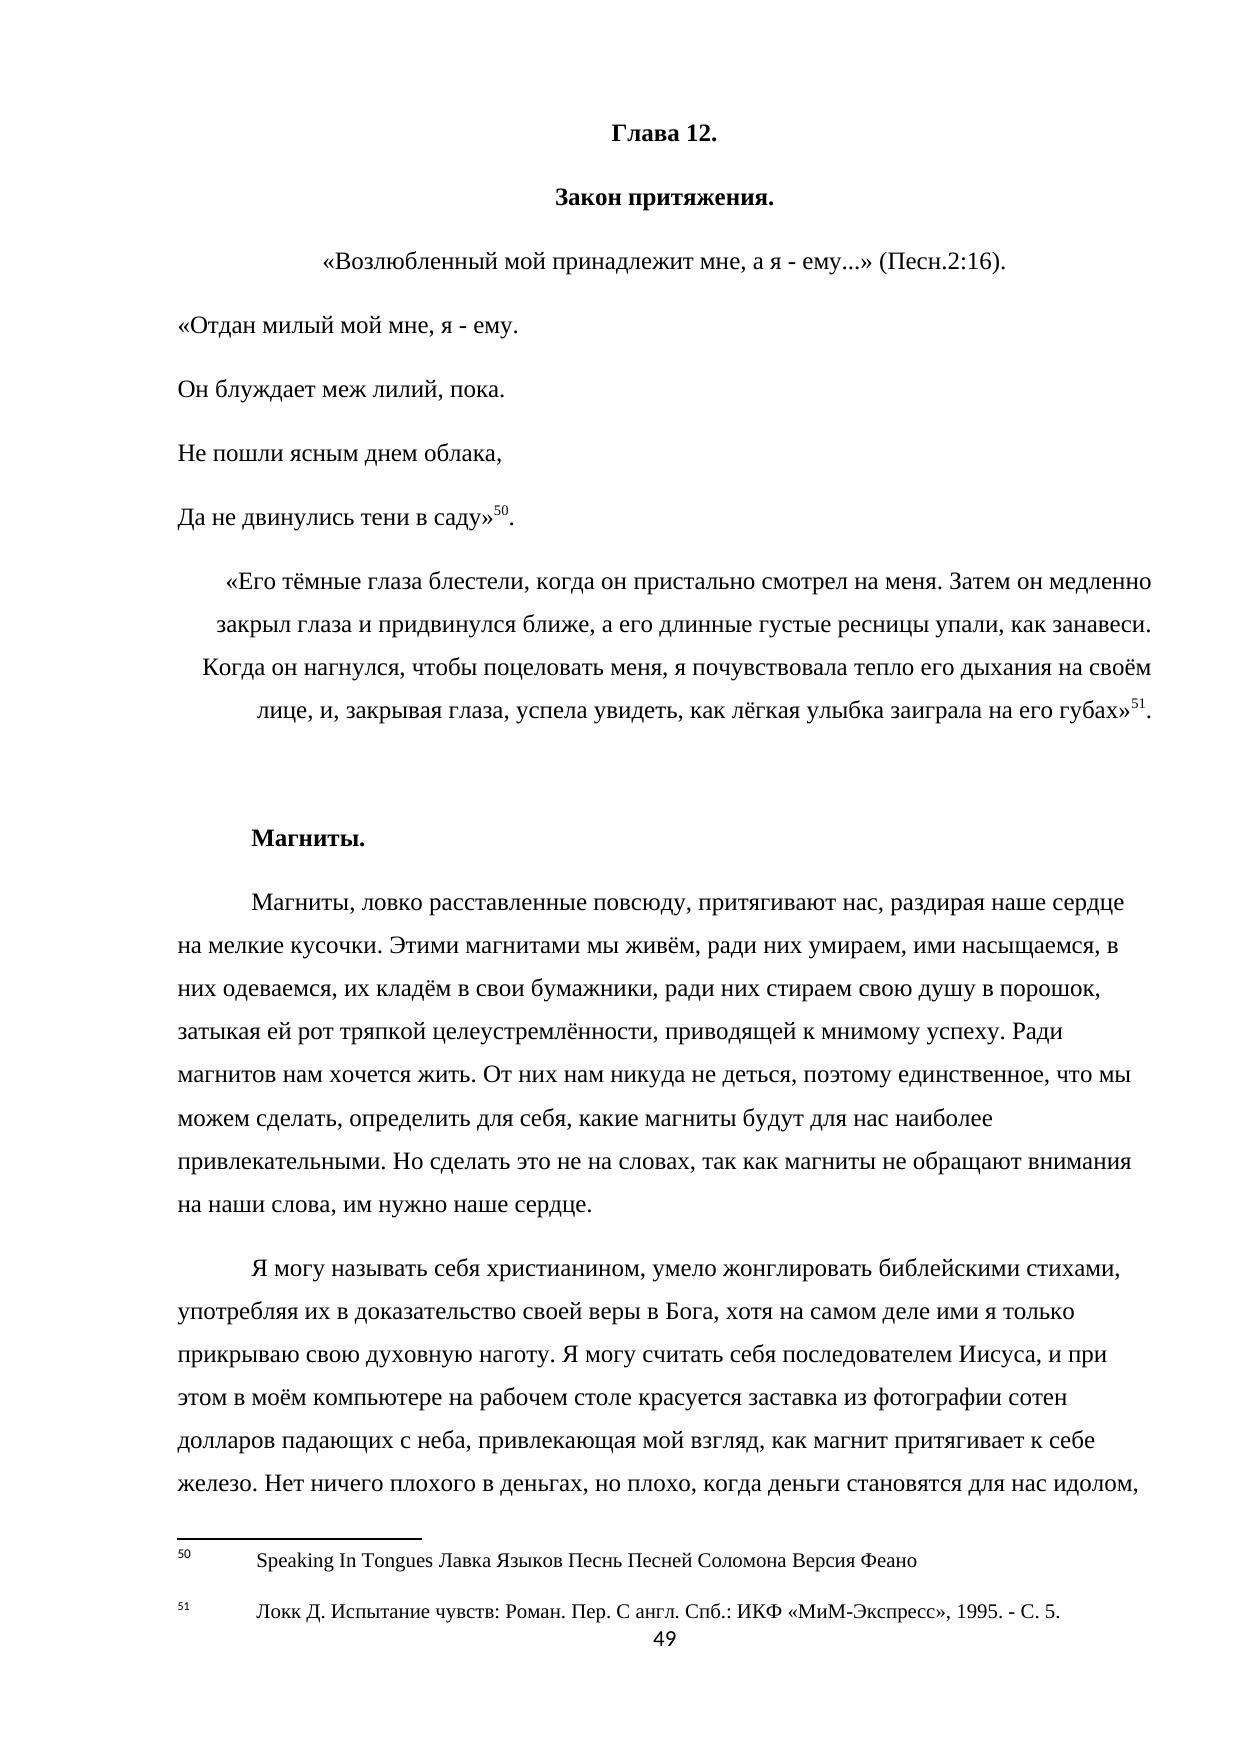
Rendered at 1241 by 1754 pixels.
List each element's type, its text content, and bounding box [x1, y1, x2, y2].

text Закон притяжения. [177, 182, 1152, 211]
text Глава 12. [177, 118, 1152, 147]
text Магниты. [177, 823, 1152, 852]
text «Возлюбленный мой принадлежит мне, а я - ему...» (Песн.2:16). [177, 246, 1152, 275]
text Не пошли ясным днем облака, [177, 438, 1152, 467]
text Он блуждает меж лилий, пока. [177, 374, 1152, 403]
text «Отдан милый мой мне, я - ему. [177, 310, 1152, 339]
text «Его тёмные глаза блестели, когда он пристально смотрел на меня. Затем он медленно закрыл глаза и придвинулся ближе, а его длинные густые ресницы упали, как занавеси. Когда он нагнулся, чтобы поцеловать меня, я почувствовала тепло его дыхания на своём лице, и, закрывая глаза, успела увидеть, как лёгкая улыбка заиграла на его губах». [177, 566, 1152, 724]
text Да не двинулись тени в саду». [177, 502, 1152, 531]
text Магниты, ловко расставленные повсюду, притягивают нас, раздирая наше сердце на мелкие кусочки. Этими магнитами мы живём, ради них умираем, ими насыщаемся, в них одеваемся, их кладём в свои бумажники, ради них стираем свою душу в порошок, затыкая ей рот тряпкой целеустремлённости, приводящей к мнимому успеху. Ради магнитов нам хочется жить. От них нам никуда не деться, поэтому единственное, что мы можем сделать, определить для себя, какие магниты будут для нас наиболее привлекательными. Но сделать это не на словах, так как магниты не обращают внимания на наши слова, им нужно наше сердце. [177, 887, 1152, 1218]
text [177, 1253, 1152, 1497]
